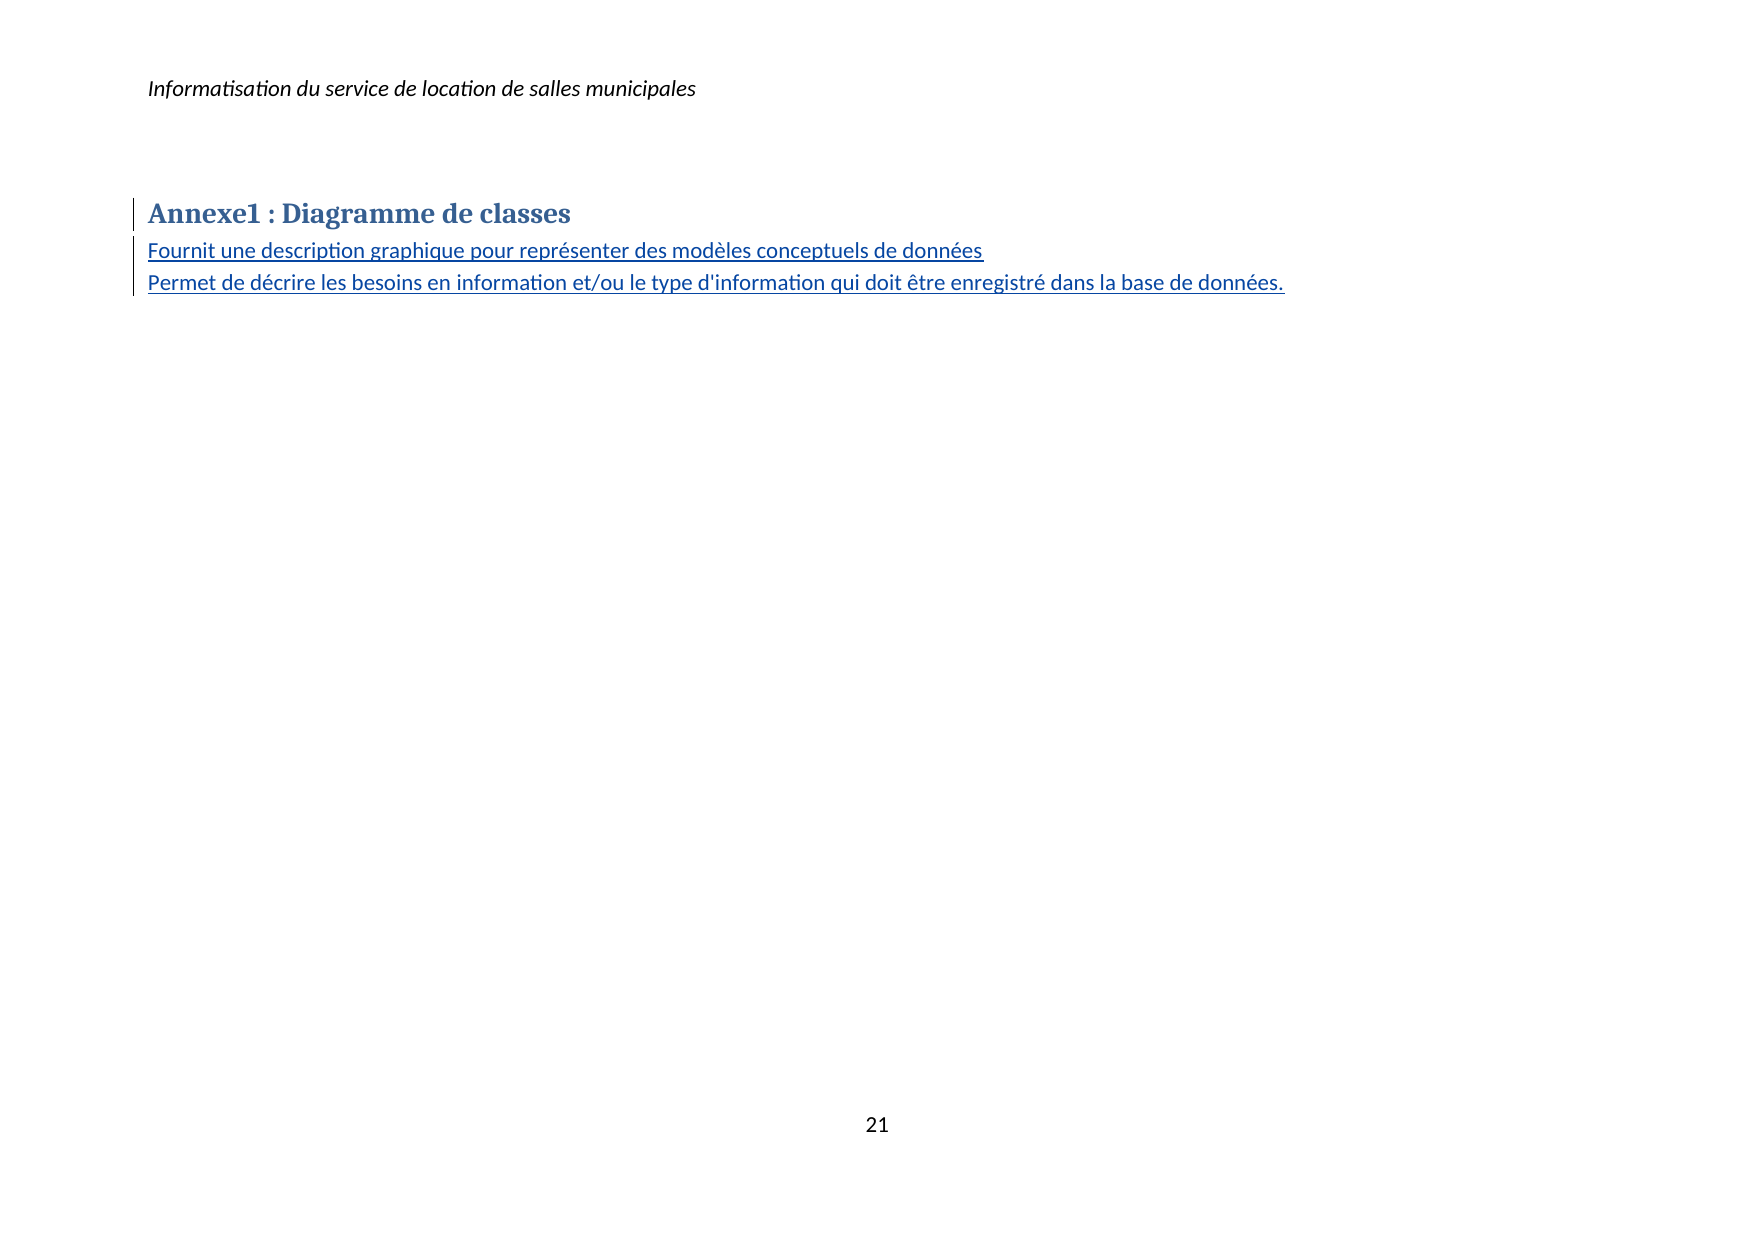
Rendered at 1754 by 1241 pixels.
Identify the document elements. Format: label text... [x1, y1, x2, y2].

subtitle Annexe1 : Diagramme de classes [148, 198, 1606, 231]
